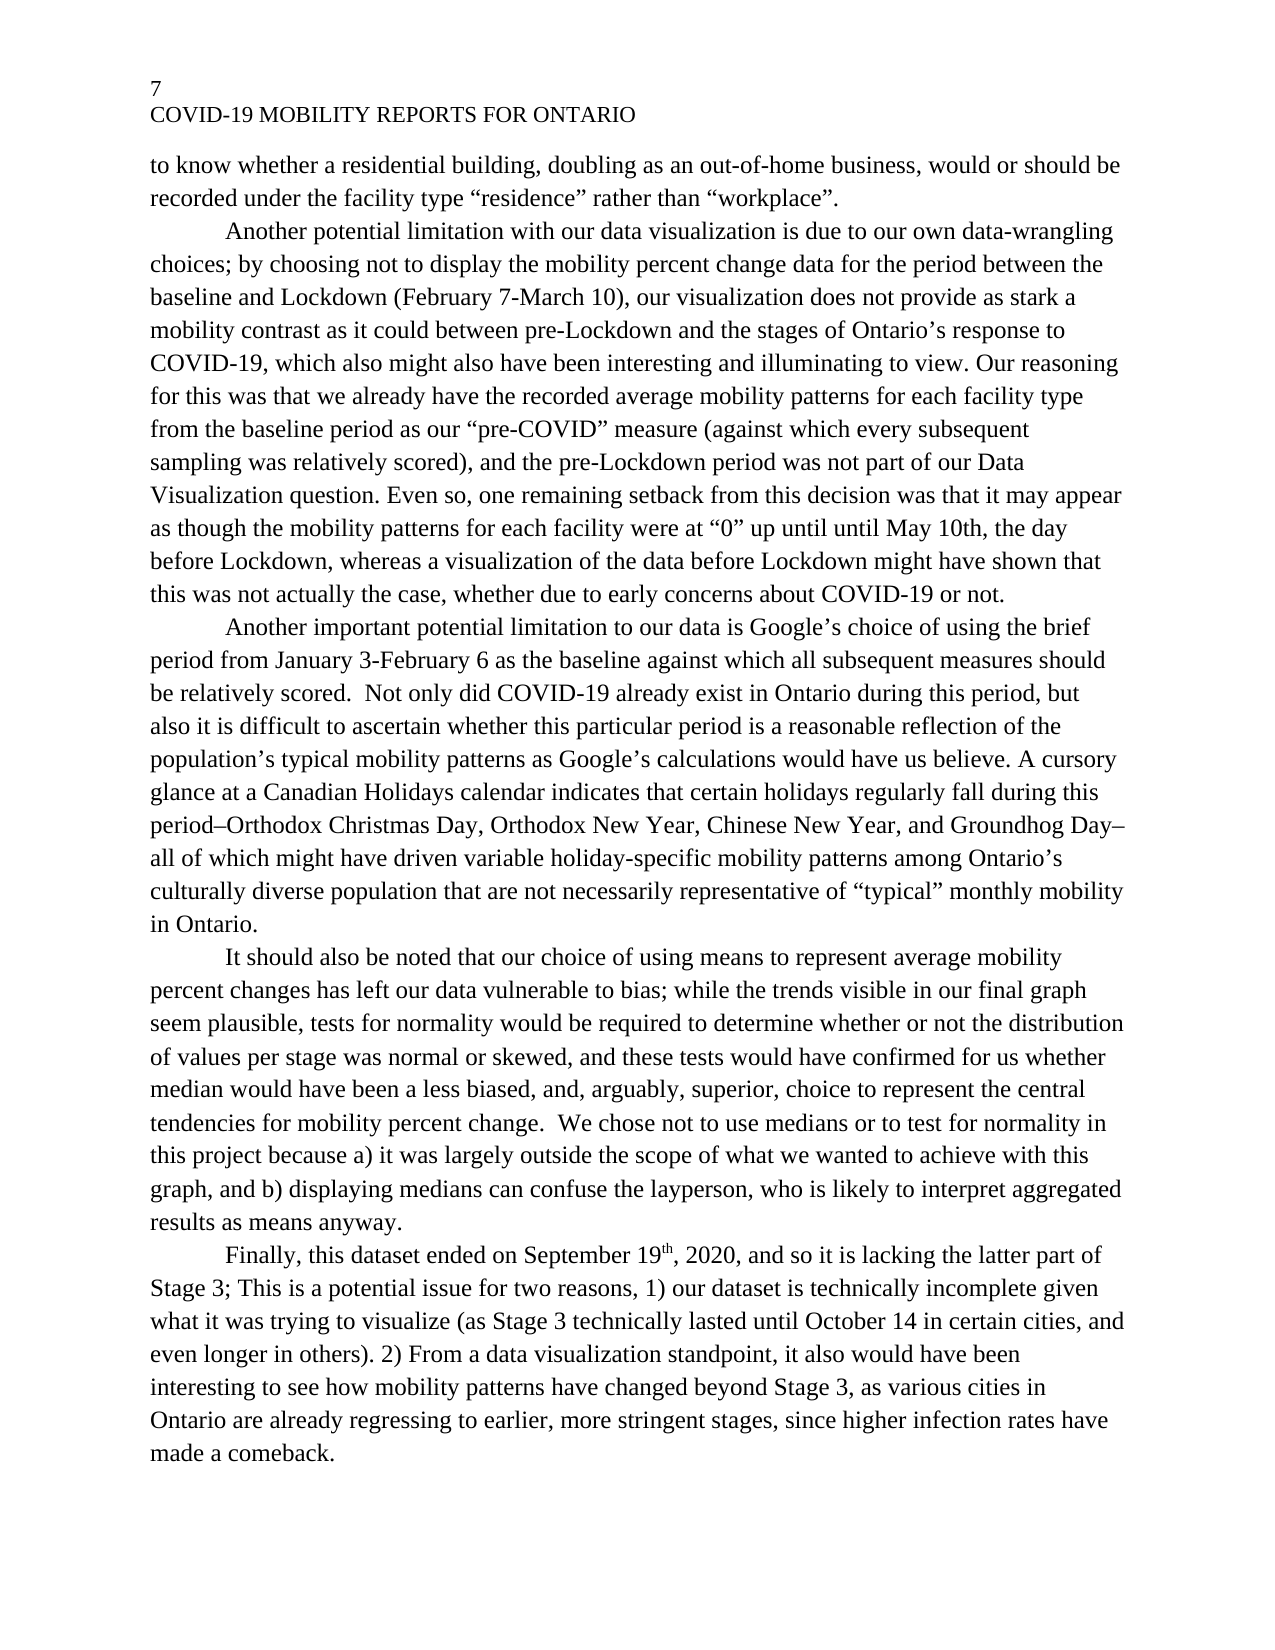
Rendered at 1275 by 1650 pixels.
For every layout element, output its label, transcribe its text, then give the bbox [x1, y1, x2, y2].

text Another important potential limitation to our data is Google’s choice of using the brief period from January 3-February 6 as the baseline against which all subsequent measures should be relatively scored. Not only did COVID-19 already exist in Ontario during this period, but also it is difficult to ascertain whether this particular period is a reasonable reflection of the population’s typical mobility patterns as Google’s calculations would have us believe. A cursory glance at a Canadian Holidays calendar indicates that certain holidays regularly fall during this period–Orthodox Christmas Day, Orthodox New Year, Chinese New Year, and Groundhog Day–all of which might have driven variable holiday-specific mobility patterns among Ontario’s culturally diverse population that are not necessarily representative of “typical” monthly mobility in Ontario. [150, 612, 1125, 938]
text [150, 150, 1125, 212]
text Another potential limitation with our data visualization is due to our own data-wrangling choices; by choosing not to display the mobility percent change data for the period between the baseline and Lockdown (February 7-March 10), our visualization does not provide as stark a mobility contrast as it could between pre-Lockdown and the stages of Ontario’s response to COVID-19, which also might also have been interesting and illuminating to view. Our reasoning for this was that we already have the recorded average mobility patterns for each facility type from the baseline period as our “pre-COVID” measure (against which every subsequent sampling was relatively scored), and the pre-Lockdown period was not part of our Data Visualization question. Even so, one remaining setback from this decision was that it may appear as though the mobility patterns for each facility were at “0” up until until May 10th, the day before Lockdown, whereas a visualization of the data before Lockdown might have shown that this was not actually the case, whether due to early concerns about COVID-19 or not. [150, 216, 1125, 608]
text Finally, this dataset ended on September 19th, 2020, and so it is lacking the latter part of Stage 3; This is a potential issue for two reasons, 1) our dataset is technically incomplete given what it was trying to visualize (as Stage 3 technically lasted until October 14 in certain cities, and even longer in others). 2) From a data visualization standpoint, it also would have been interesting to see how mobility patterns have changed beyond Stage 3, as various cities in Ontario are already regressing to earlier, more stringent stages, since higher infection rates have made a comeback. [150, 1240, 1125, 1467]
text It should also be noted that our choice of using means to represent average mobility percent changes has left our data vulnerable to bias; while the trends visible in our final graph seem plausible, tests for normality would be required to determine whether or not the distribution of values per stage was normal or skewed, and these tests would have confirmed for us whether median would have been a less biased, and, arguably, superior, choice to represent the central tendencies for mobility percent change. We chose not to use medians or to test for normality in this project because a) it was largely outside the scope of what we wanted to achieve with this graph, and b) displaying medians can confuse the layperson, who is likely to interpret aggregated results as means anyway. [150, 942, 1125, 1235]
